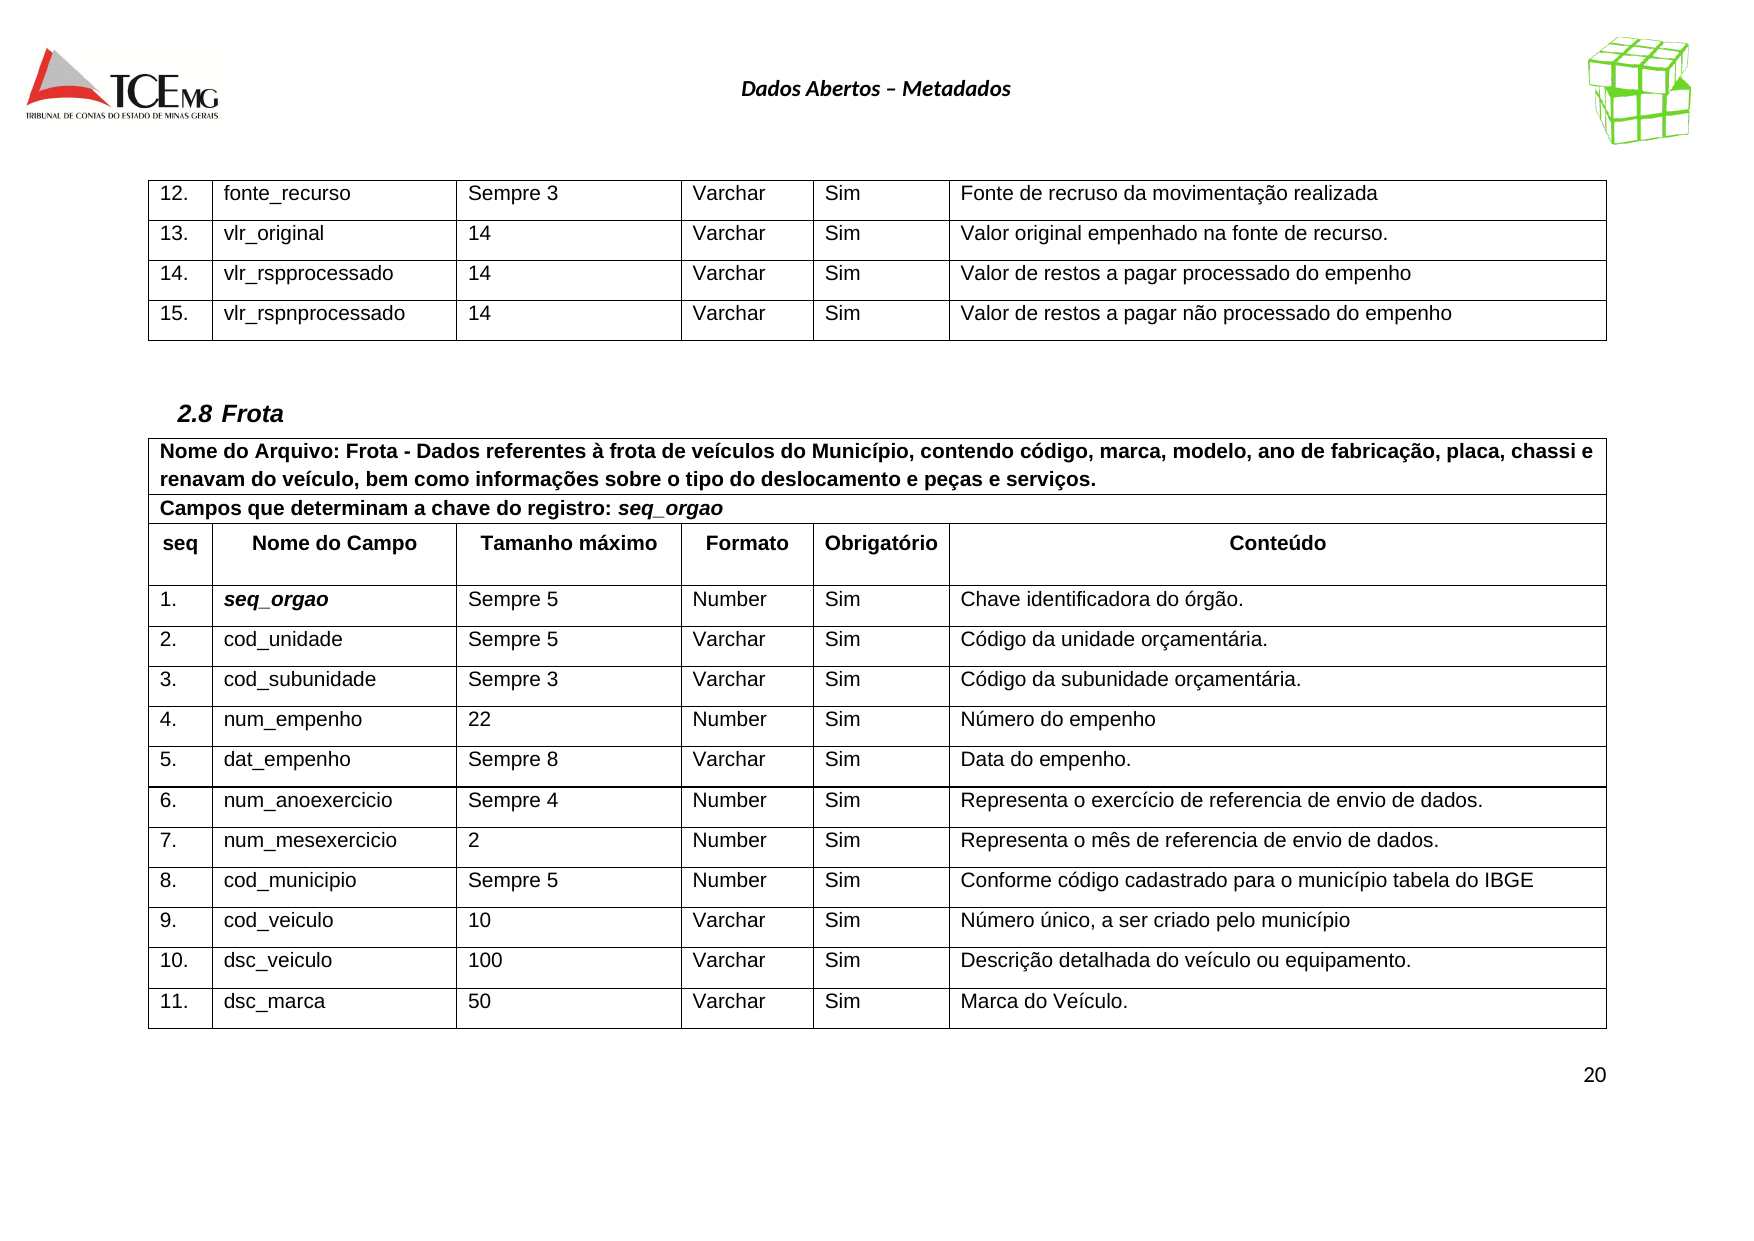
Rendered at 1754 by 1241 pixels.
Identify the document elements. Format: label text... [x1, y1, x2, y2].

table_cell Varchar [682, 221, 813, 260]
table_cell Representa o exercício de referencia de envio de dados. [950, 788, 1606, 827]
table_cell [149, 908, 212, 947]
table_cell [149, 301, 212, 340]
table_cell 2 [457, 828, 681, 867]
table_cell Número único, a ser criado pelo município [950, 908, 1606, 947]
table_cell seq_orgao [213, 586, 456, 626]
table_cell Varchar [682, 908, 813, 947]
table_cell Representa o mês de referencia de envio de dados. [950, 828, 1606, 867]
table_cell Sim [814, 948, 949, 987]
table_cell Formato [682, 524, 813, 585]
table_cell 14 [457, 261, 681, 300]
table_cell Sim [814, 221, 949, 260]
table_cell 14 [457, 301, 681, 340]
table_cell Tamanho máximo [457, 524, 681, 585]
table_cell Sempre 5 [457, 868, 681, 907]
table_cell cod_veiculo [213, 908, 456, 947]
table_cell Number [682, 788, 813, 827]
table_cell Varchar [682, 667, 813, 706]
table_cell Sim [814, 627, 949, 666]
table_cell Sim [814, 868, 949, 907]
table_cell Sempre 8 [457, 747, 681, 786]
table_cell num_empenho [213, 707, 456, 746]
table_cell Sempre 3 [457, 667, 681, 706]
table_cell 22 [457, 707, 681, 746]
table_cell [149, 627, 212, 666]
table_cell Sim [814, 828, 949, 867]
table_cell Sempre 4 [457, 788, 681, 827]
table_cell Sim [814, 181, 949, 220]
table_cell Number [682, 828, 813, 867]
table_cell Varchar [682, 989, 813, 1028]
table_cell num_anoexercicio [213, 788, 456, 827]
table_cell Valor de restos a pagar não processado do empenho [950, 301, 1606, 340]
subtitle Frota [177, 399, 1606, 427]
table_cell Valor de restos a pagar processado do empenho [950, 261, 1606, 300]
table_cell dat_empenho [213, 747, 456, 786]
table_cell Sim [814, 707, 949, 746]
table_cell [149, 948, 212, 987]
table_cell vlr_rspnprocessado [213, 301, 456, 340]
table_cell Sim [814, 301, 949, 340]
table_cell 50 [457, 989, 681, 1028]
table_cell Sim [814, 747, 949, 786]
table_cell [149, 868, 212, 907]
table_cell Chave identificadora do órgão. [950, 586, 1606, 626]
table_cell [149, 707, 212, 746]
table_cell [149, 989, 212, 1028]
table_cell cod_subunidade [213, 667, 456, 706]
table_cell Obrigatório [814, 524, 949, 585]
table_cell [149, 747, 212, 786]
table_cell Código da subunidade orçamentária. [950, 667, 1606, 706]
table_cell Conteúdo [950, 524, 1606, 585]
table_cell Varchar [682, 181, 813, 220]
table_cell vlr_rspprocessado [213, 261, 456, 300]
table_cell seq [149, 524, 212, 585]
table_cell Varchar [682, 301, 813, 340]
table_cell num_mesexercicio [213, 828, 456, 867]
table_cell Campos que determinam a chave do registro: seq_orgao [149, 495, 1606, 523]
table_cell Number [682, 707, 813, 746]
table_cell 14 [457, 221, 681, 260]
table_cell [149, 586, 212, 626]
table_cell [149, 788, 212, 827]
table_cell cod_municipio [213, 868, 456, 907]
table_cell [149, 667, 212, 706]
table_cell Sempre 5 [457, 586, 681, 626]
table_cell 100 [457, 948, 681, 987]
table_cell Varchar [682, 948, 813, 987]
table_cell Number [682, 868, 813, 907]
table_cell Conforme código cadastrado para o município tabela do IBGE [950, 868, 1606, 907]
table_cell Código da unidade orçamentária. [950, 627, 1606, 666]
table_cell Sim [814, 667, 949, 706]
table_cell Varchar [682, 627, 813, 666]
table_cell [149, 181, 212, 220]
table_cell Descrição detalhada do veículo ou equipamento. [950, 948, 1606, 987]
picture [1581, 30, 1701, 153]
table_cell Número do empenho [950, 707, 1606, 746]
table_cell Valor original empenhado na fonte de recurso. [950, 221, 1606, 260]
table_cell Varchar [682, 747, 813, 786]
table_cell Sim [814, 261, 949, 300]
table_cell [149, 261, 212, 300]
table_cell dsc_veiculo [213, 948, 456, 987]
table_cell [149, 221, 212, 260]
table_cell 10 [457, 908, 681, 947]
table_header Nome do Arquivo: Frota - Dados referentes à frota de veículos do Município, contendo código, marca, modelo, ano de fabricação, placa, chassi e renavam do veículo, bem como informações sobre o tipo do deslocamento e peças e serviços. [149, 439, 1606, 494]
table_cell vlr_original [213, 221, 456, 260]
table_cell Sim [814, 908, 949, 947]
table_cell Sim [814, 989, 949, 1028]
table_cell dsc_marca [213, 989, 456, 1028]
table_cell Fonte de recruso da movimentação realizada [950, 181, 1606, 220]
table_cell Nome do Campo [213, 524, 456, 585]
picture [20, 41, 228, 128]
table_cell Marca do Veículo. [950, 989, 1606, 1028]
table_cell Sim [814, 586, 949, 626]
table_cell Sempre 3 [457, 181, 681, 220]
table_cell Varchar [682, 261, 813, 300]
table_cell [149, 828, 212, 867]
table_cell cod_unidade [213, 627, 456, 666]
table_cell Sim [814, 788, 949, 827]
table_cell fonte_recurso [213, 181, 456, 220]
table_cell Sempre 5 [457, 627, 681, 666]
table_cell Number [682, 586, 813, 626]
table_cell Data do empenho. [950, 747, 1606, 786]
